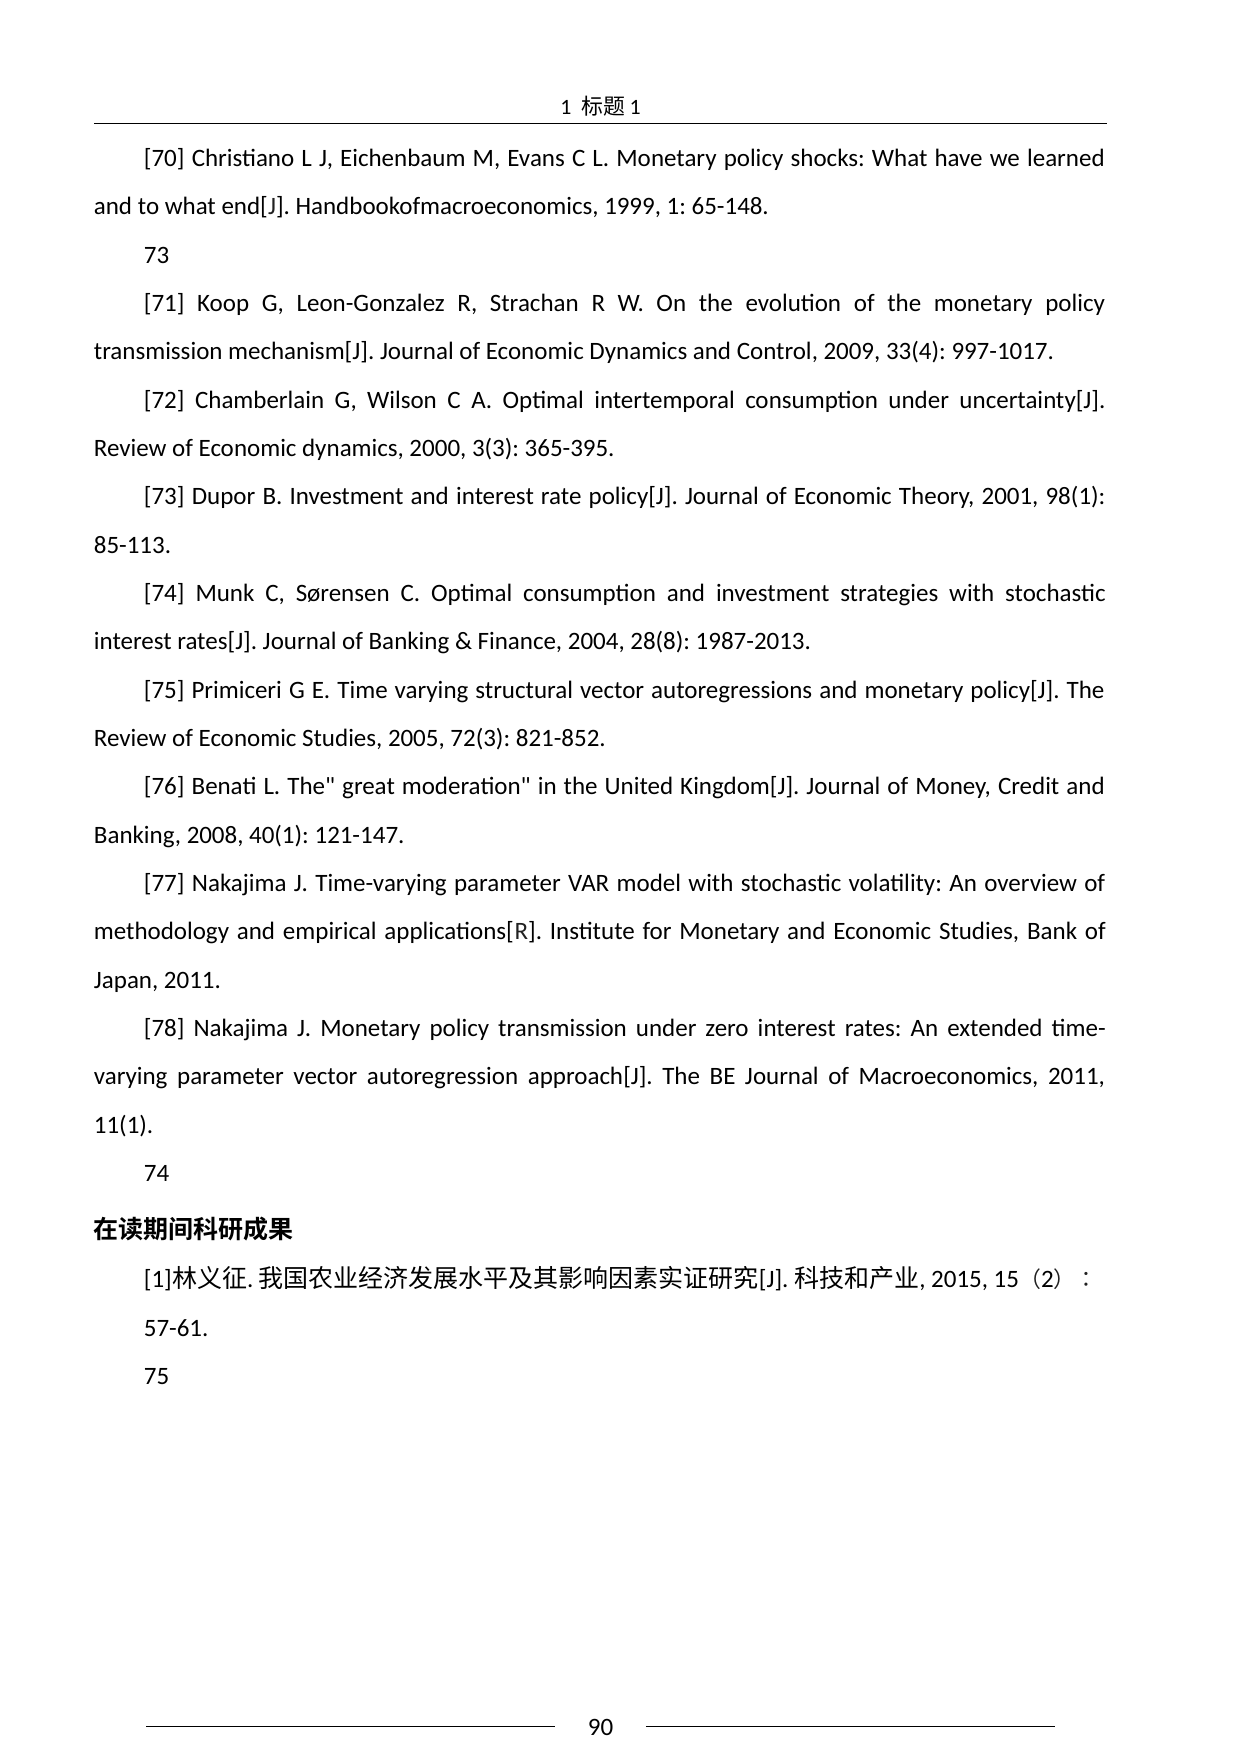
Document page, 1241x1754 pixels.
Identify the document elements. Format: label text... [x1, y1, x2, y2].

text [74] Munk C, Sørensen C. Optimal consumption and investment strategies with stochastic interest rates[J]. Journal of Banking & Finance, 2004, 28(8): 1987-2013. [94, 559, 1107, 656]
text 73 [94, 221, 1107, 269]
text 57-61. [94, 1294, 1107, 1342]
text [77] Nakajima J. Time-varying parameter VAR model with stochastic volatility: An overview of methodology and empirical applications[R]. Institute for Monetary and Economic Studies, Bank of Japan, 2011. [94, 849, 1107, 994]
text [1]林义征. 我国农业经济发展水平及其影响因素实证研究[J]. 科技和产业, 2015, 15（2）： [94, 1246, 1107, 1294]
text [72] Chamberlain G, Wilson C A. Optimal intertemporal consumption under uncertainty[J]. Review of Economic dynamics, 2000, 3(3): 365-395. [94, 366, 1107, 463]
text 75 [94, 1342, 1107, 1391]
text [78] Nakajima J. Monetary policy transmission under zero interest rates: An extended time-varying parameter vector autoregression approach[J]. The BE Journal of Macroeconomics, 2011, 11(1). [94, 994, 1107, 1139]
text [73] Dupor B. Investment and interest rate policy[J]. Journal of Economic Theory, 2001, 98(1): 85-113. [94, 463, 1107, 559]
subtitle 在读期间科研成果 [94, 1212, 1107, 1246]
text 74 [94, 1139, 1107, 1188]
text [76] Benati L. The" great moderation" in the United Kingdom[J]. Journal of Money, Credit and Banking, 2008, 40(1): 121-147. [94, 753, 1107, 849]
text [71] Koop G, Leon-Gonzalez R, Strachan R W. On the evolution of the monetary policy transmission mechanism[J]. Journal of Economic Dynamics and Control, 2009, 33(4): 997-1017. [94, 269, 1107, 366]
text [75] Primiceri G E. Time varying structural vector autoregressions and monetary policy[J]. The Review of Economic Studies, 2005, 72(3): 821-852. [94, 656, 1107, 753]
text [70] Christiano L J, Eichenbaum M, Evans C L. Monetary policy shocks: What have we learned and to what end[J]. Handbookofmacroeconomics, 1999, 1: 65-148. [94, 124, 1107, 221]
